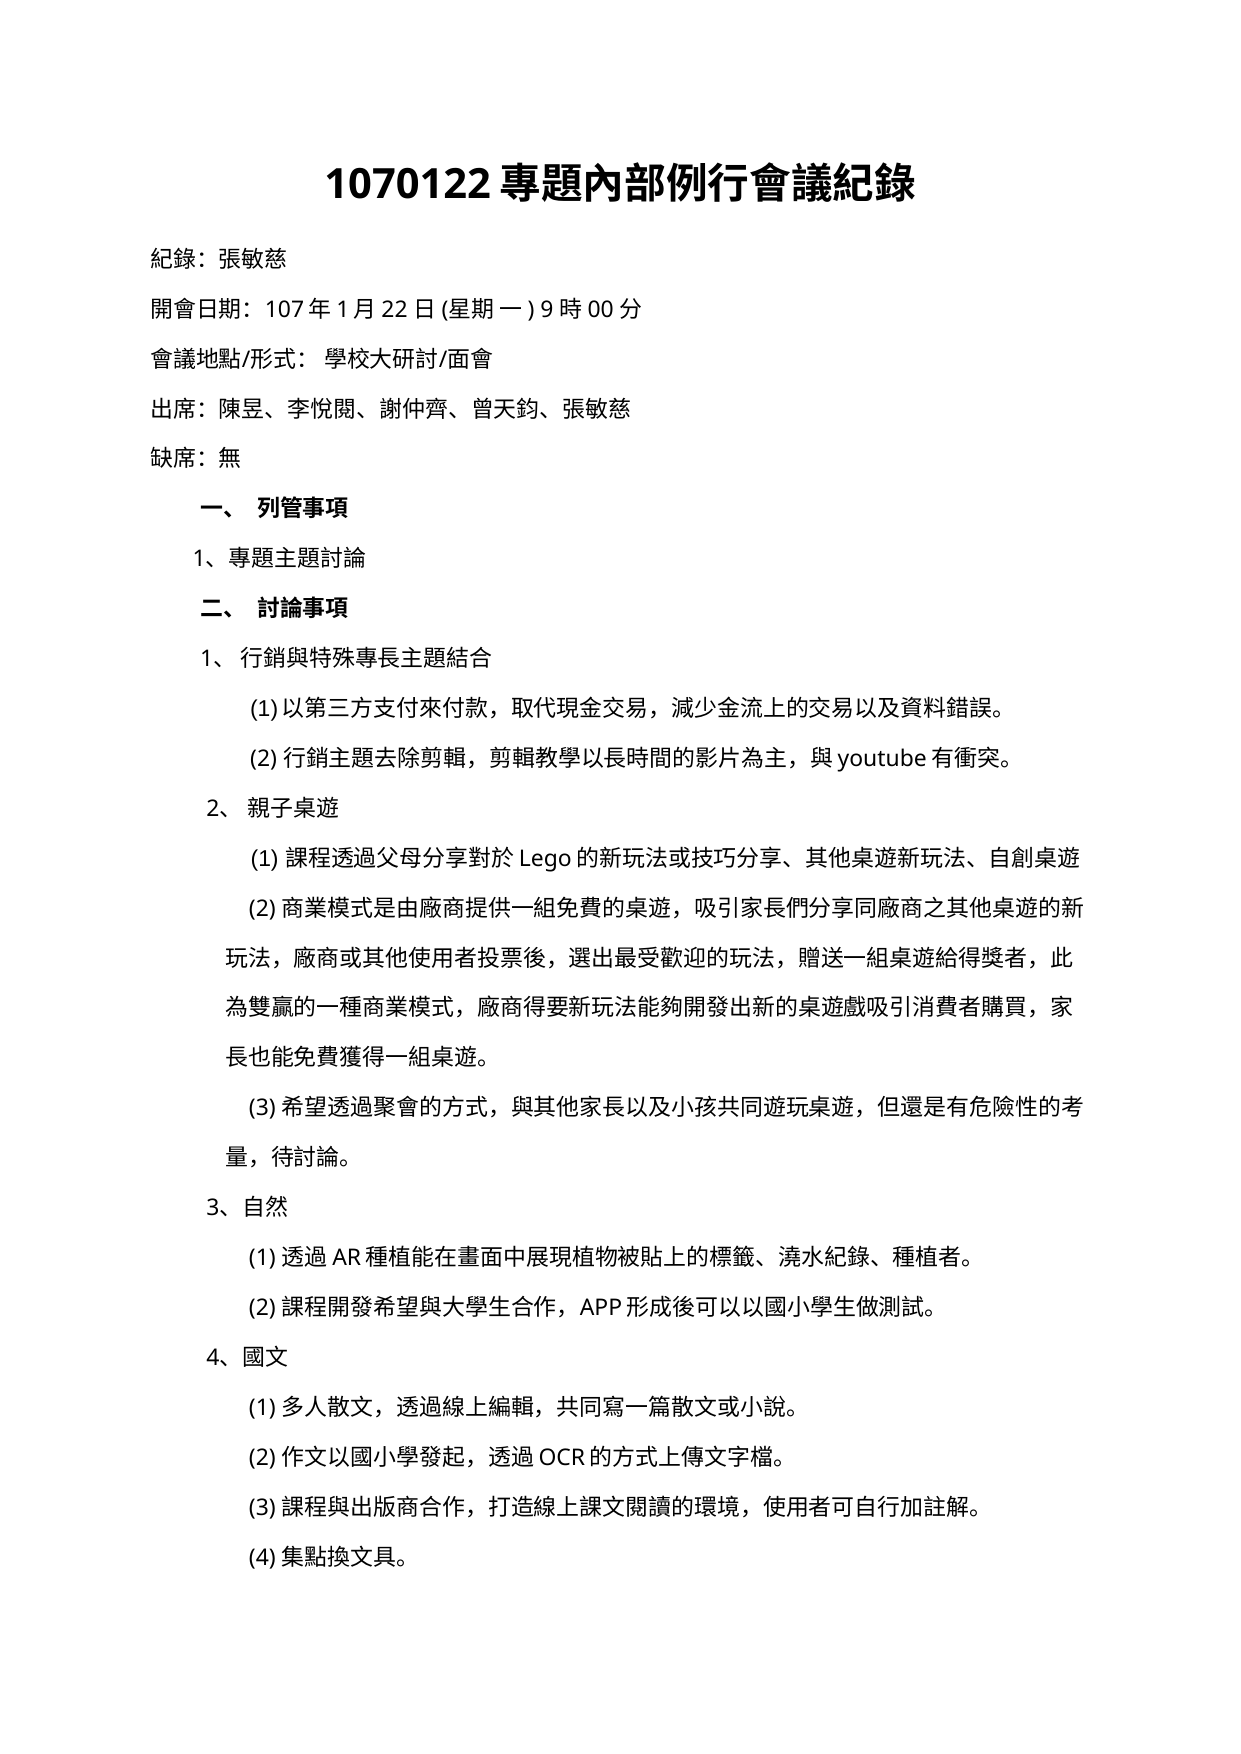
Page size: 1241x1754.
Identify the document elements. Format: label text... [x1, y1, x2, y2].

text (1) 課程透過父母分享對於Lego的新玩法或技巧分享、其他桌遊新玩法、自創桌遊 [225, 839, 1090, 873]
text 出席：陳昱、李悅閱、謝仲齊、曾天鈞、張敏慈 [150, 391, 1090, 424]
text (3) 課程與出版商合作，打造線上課文閱讀的環境，使用者可自行加註解。 [150, 1488, 1090, 1522]
text (2) 商業模式是由廠商提供一組免費的桌遊，吸引家長們分享同廠商之其他桌遊的新玩法，廠商或其他使用者投票後，選出最受歡迎的玩法，贈送一組桌遊給得獎者，此為雙贏的一種商業模式，廠商得要新玩法能夠開發出新的桌遊戲吸引消費者購買，家長也能免費獲得一組桌遊。 [225, 889, 1090, 1072]
text 二、 討論事項 [200, 590, 1090, 623]
text 1、 行銷與特殊專長主題結合 [200, 640, 1090, 673]
text (4) 集點換文具。 [225, 1538, 1090, 1572]
text 紀錄：張敏慈 [150, 241, 1090, 274]
text (1) 以第三方支付來付款，取代現金交易，減少金流上的交易以及資料錯誤。 [250, 690, 1090, 723]
text 一、 列管事項 [200, 490, 1090, 523]
text (2) 行銷主題去除剪輯，剪輯教學以長時間的影片為主，與youtube有衝突。 [250, 739, 1090, 773]
text 1070122專題內部例行會議紀錄 [150, 150, 1090, 211]
text 開會日期：107年1月22 日 (星期 一 ) 9 時 00 分 [150, 291, 1090, 324]
text 會議地點/形式： 學校大研討/面會 [150, 341, 1090, 374]
text 1、專題主題討論 [192, 540, 1090, 573]
text 3、自然 [150, 1188, 1090, 1222]
text (3) 希望透過聚會的方式，與其他家長以及小孩共同遊玩桌遊，但還是有危險性的考量，待討論。 [225, 1089, 1090, 1172]
text (2) 作文以國小學發起，透過OCR的方式上傳文字檔。 [150, 1438, 1090, 1472]
text (1) 透過AR種植能在畫面中展現植物被貼上的標籤、澆水紀錄、種植者。 [150, 1238, 1090, 1272]
text 缺席：無 [150, 440, 1090, 473]
text 4、國文 [150, 1338, 1090, 1372]
text (1) 多人散文，透過線上編輯，共同寫一篇散文或小說。 [150, 1388, 1090, 1422]
text 2、 親子桌遊 [206, 789, 1090, 823]
text (2) 課程開發希望與大學生合作，APP形成後可以以國小學生做測試。 [150, 1288, 1090, 1322]
